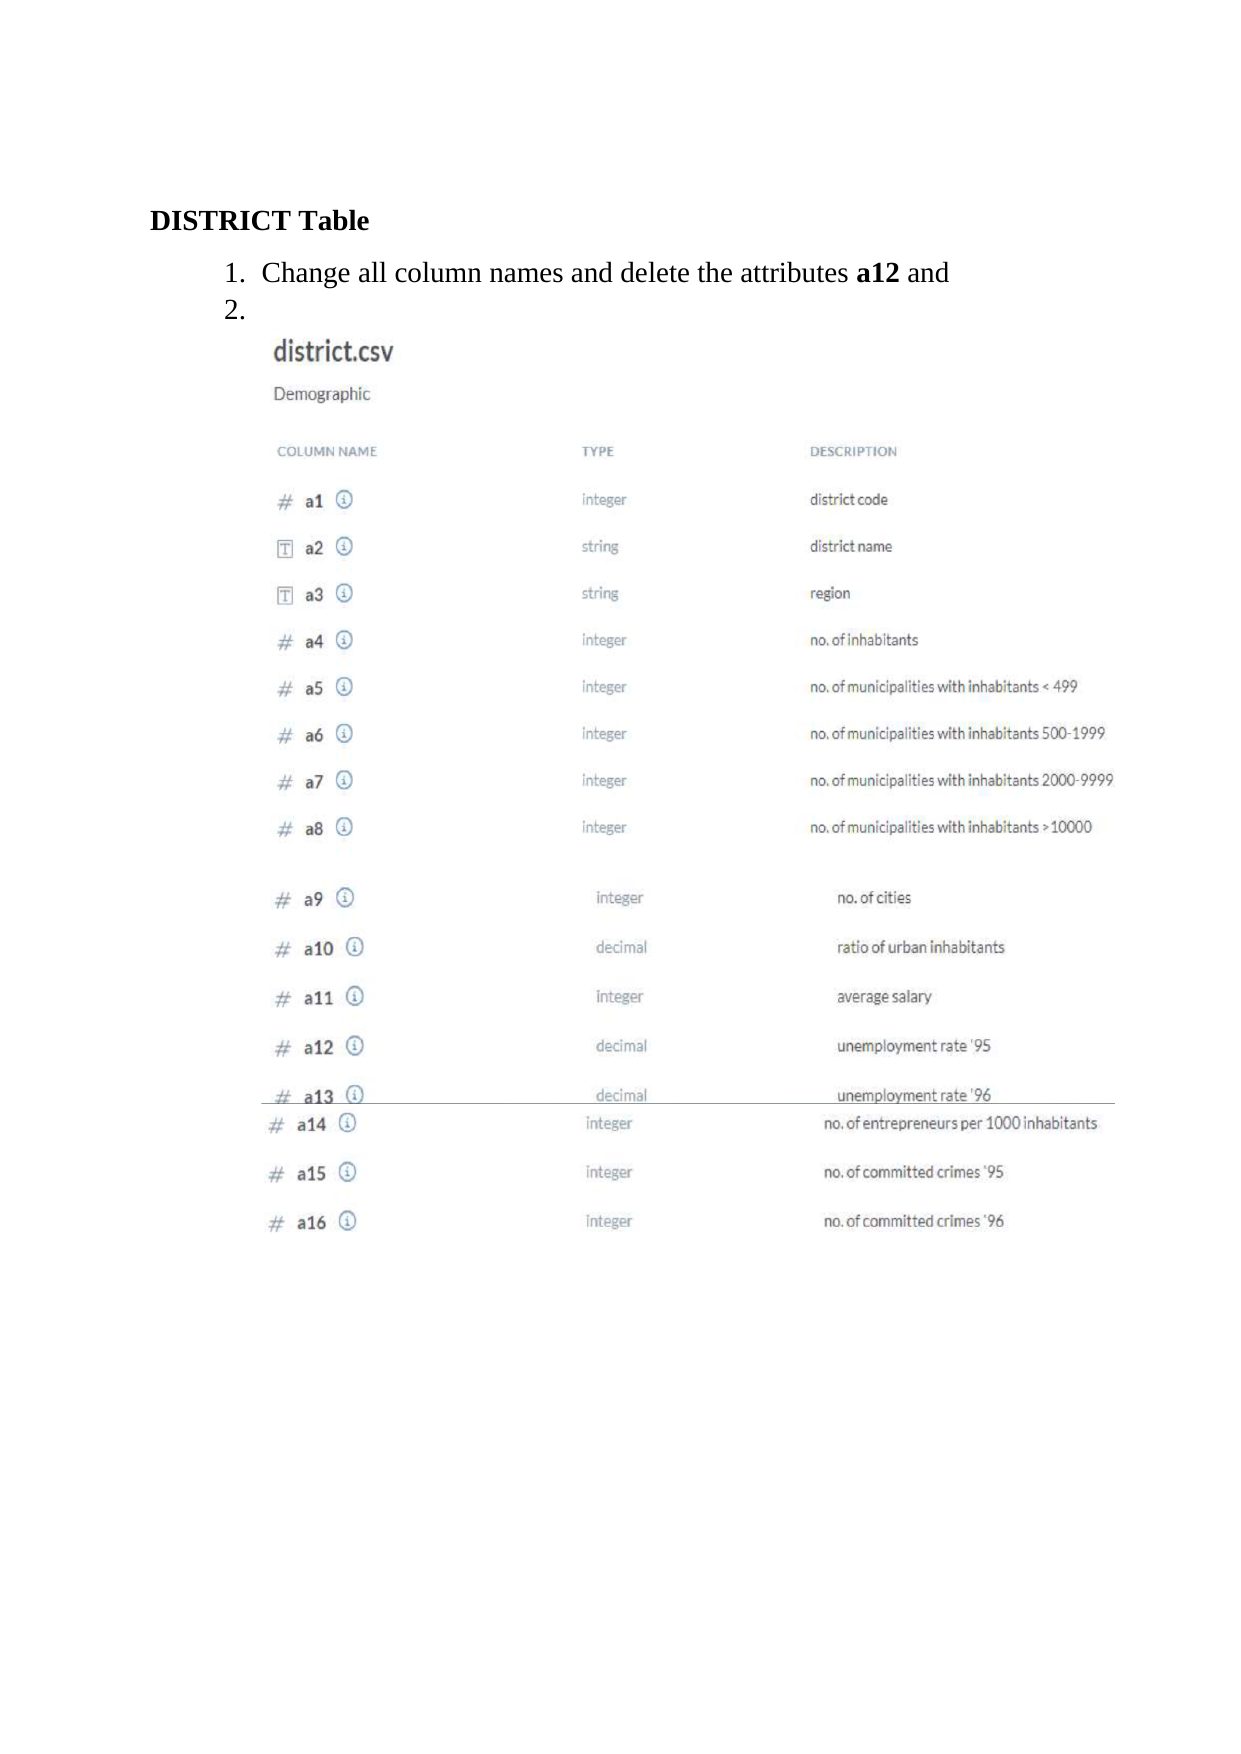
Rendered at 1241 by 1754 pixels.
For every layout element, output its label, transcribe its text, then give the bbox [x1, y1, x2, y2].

text DISTRICT Table [150, 203, 1090, 236]
picture [261, 1106, 1115, 1252]
picture [261, 327, 1115, 1104]
list Change all column names and delete the attributes a12 and [224, 256, 1090, 289]
